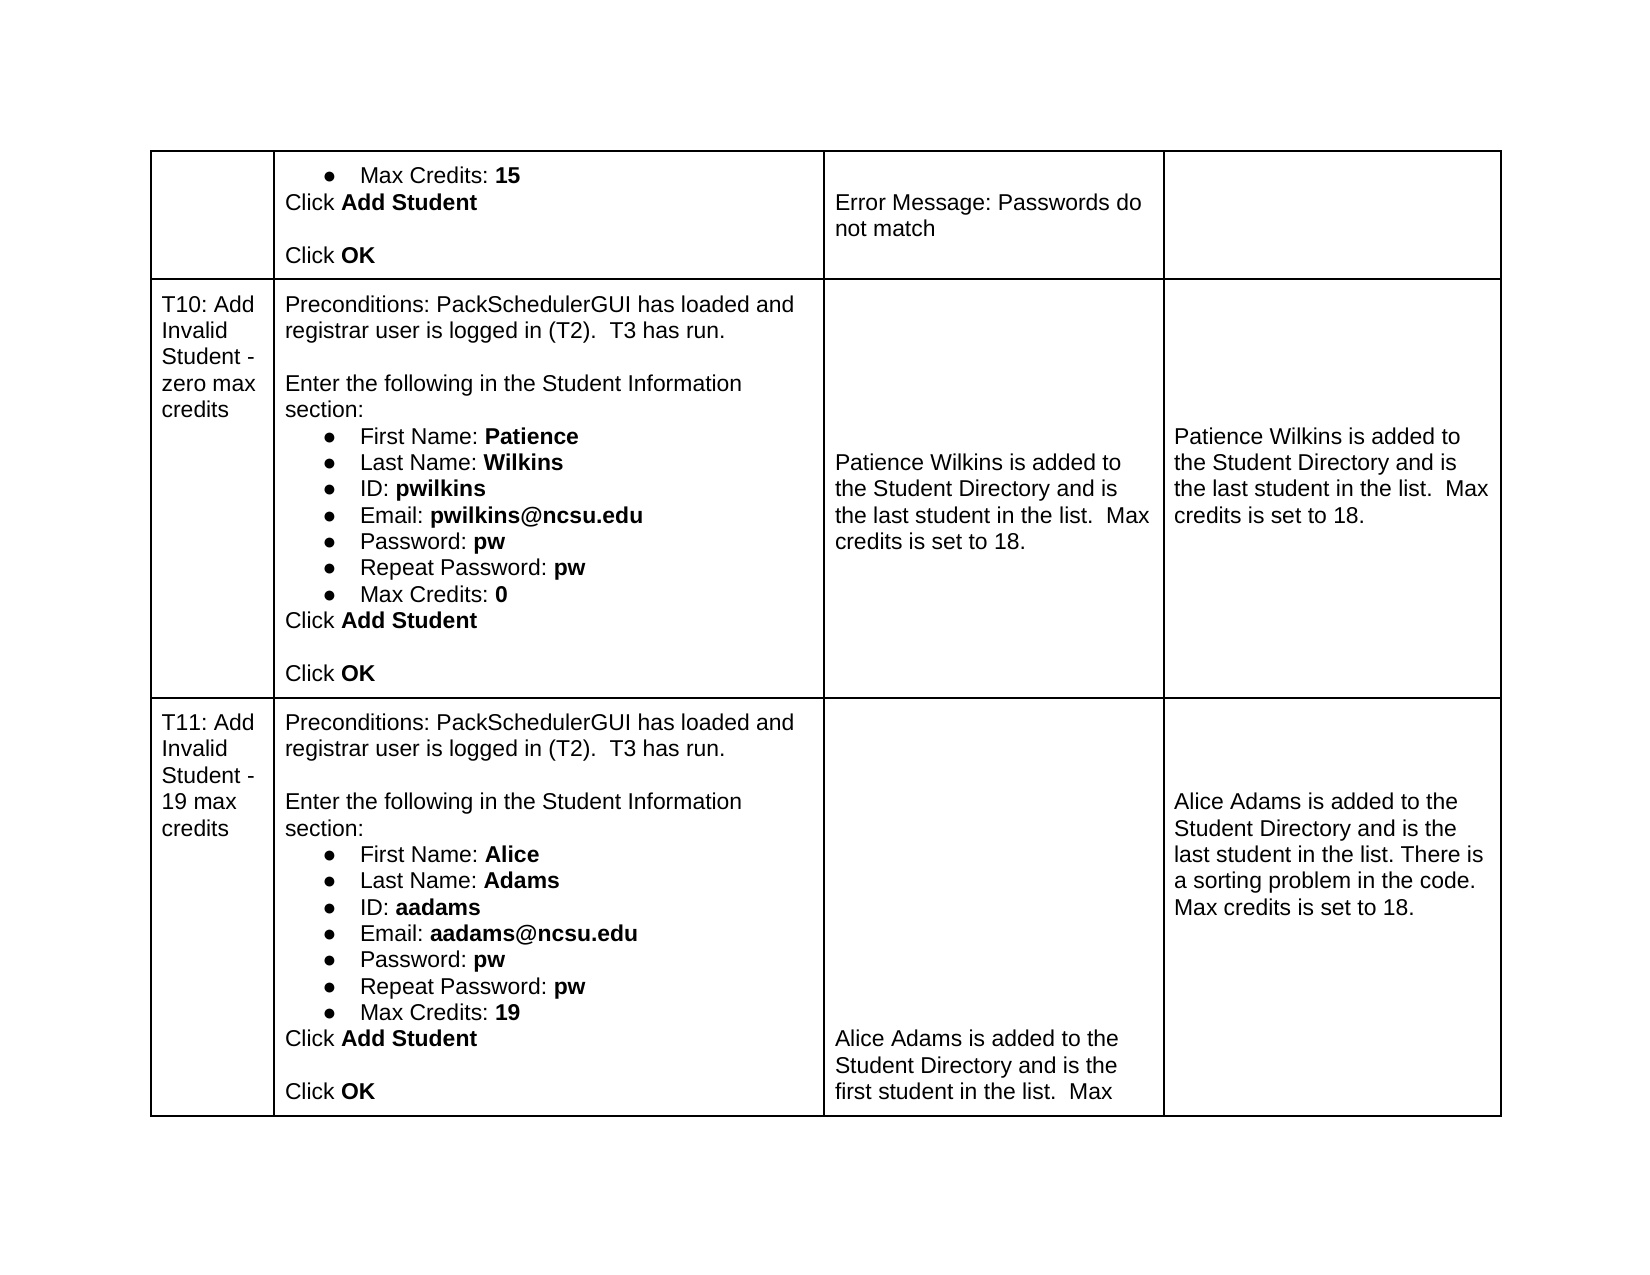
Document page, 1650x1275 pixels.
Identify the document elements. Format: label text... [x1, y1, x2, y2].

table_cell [825, 699, 1163, 1115]
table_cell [152, 152, 273, 278]
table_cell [1165, 152, 1500, 278]
table_cell Preconditions: PackSchedulerGUI has loaded and registrar user is logged in (T2). T3 has run. Enter the following in the Student Information section: First Name: Patience Last Name: Wilkins ID: pwilkins Email: pwilkins@ncsu.edu Password: pw Repeat Password: pw Max Credits: 0 Click Add Student Click OK [275, 280, 823, 697]
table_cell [275, 152, 823, 278]
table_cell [1165, 699, 1500, 1115]
table_cell Patience Wilkins is added to the Student Directory and is the last student in the list. Max credits is set to 18. [825, 280, 1163, 697]
table_cell T10: Add Invalid Student - zero max credits [152, 280, 273, 697]
table_cell Patience Wilkins is added to the Student Directory and is the last student in the list. Max credits is set to 18. [1165, 280, 1500, 697]
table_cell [275, 699, 823, 1115]
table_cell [825, 152, 1163, 278]
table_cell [152, 699, 273, 1115]
